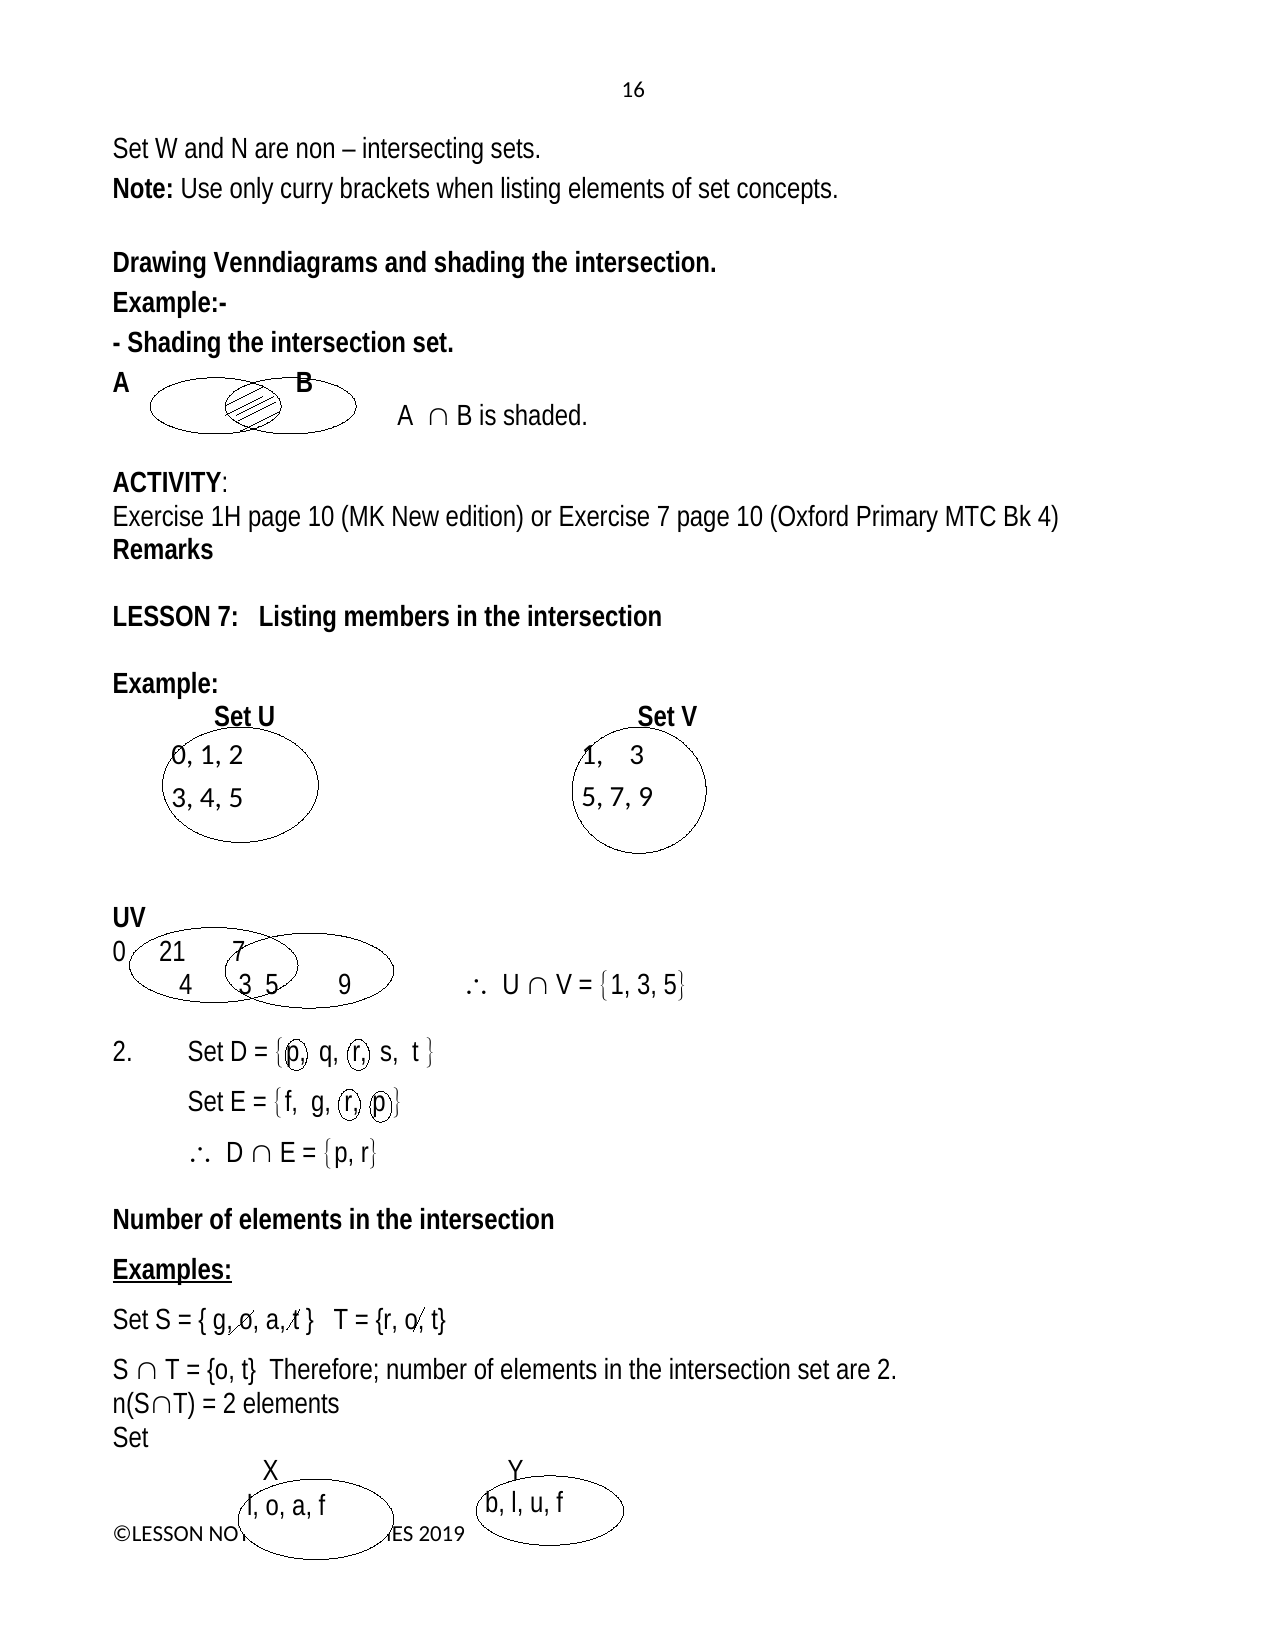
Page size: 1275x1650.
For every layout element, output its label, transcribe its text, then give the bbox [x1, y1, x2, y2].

text Example: [112, 666, 1153, 699]
text X Y [187, 1453, 1153, 1487]
text ACTIVITY: [112, 466, 1153, 499]
text 2. Set D = p, q, r, s, t [112, 1034, 1153, 1068]
text n(ST) = 2 elements [112, 1386, 1153, 1420]
text Set W and N are non – intersecting sets. [112, 131, 1153, 164]
text Example:- [112, 285, 1153, 318]
text LESSON 7: Listing members in the intersection [112, 599, 1153, 633]
text 4 3 5 9 U V = 1, 3, 5 [112, 967, 1153, 1001]
text 0 21 7 [112, 934, 1153, 967]
text Note: Use only curry brackets when listing elements of set concepts. [112, 171, 1153, 204]
text 1. [278, 733, 608, 766]
text Set S = { g, o, a, t } T = {r, o, t} [112, 1302, 1153, 1336]
text - Shading the intersection set. [112, 325, 1153, 358]
text Examples: [112, 1252, 1153, 1286]
text UV [112, 900, 1153, 934]
text Remarks [112, 532, 1153, 566]
text S T = {o, t} Therefore; number of elements in the intersection set are 2. [112, 1352, 1153, 1386]
text Exercise 1H page 10 (MK New edition) or Exercise 7 page 10 (Oxford Primary MTC Bk 4) [112, 499, 1153, 532]
text Set E = f, g, r, p [112, 1084, 1153, 1118]
text Set [112, 1420, 1153, 1453]
text A B is shaded. [112, 398, 186, 432]
text Set U Set V [187, 699, 1153, 733]
text Drawing Venndiagrams and shading the intersection. [112, 245, 1153, 278]
text A B [112, 365, 1153, 398]
text D E = p, r [112, 1135, 1153, 1169]
text Number of elements in the intersection [112, 1202, 1153, 1236]
text A B is shaded. [246, 398, 1153, 432]
text 1. [670, 733, 1153, 766]
